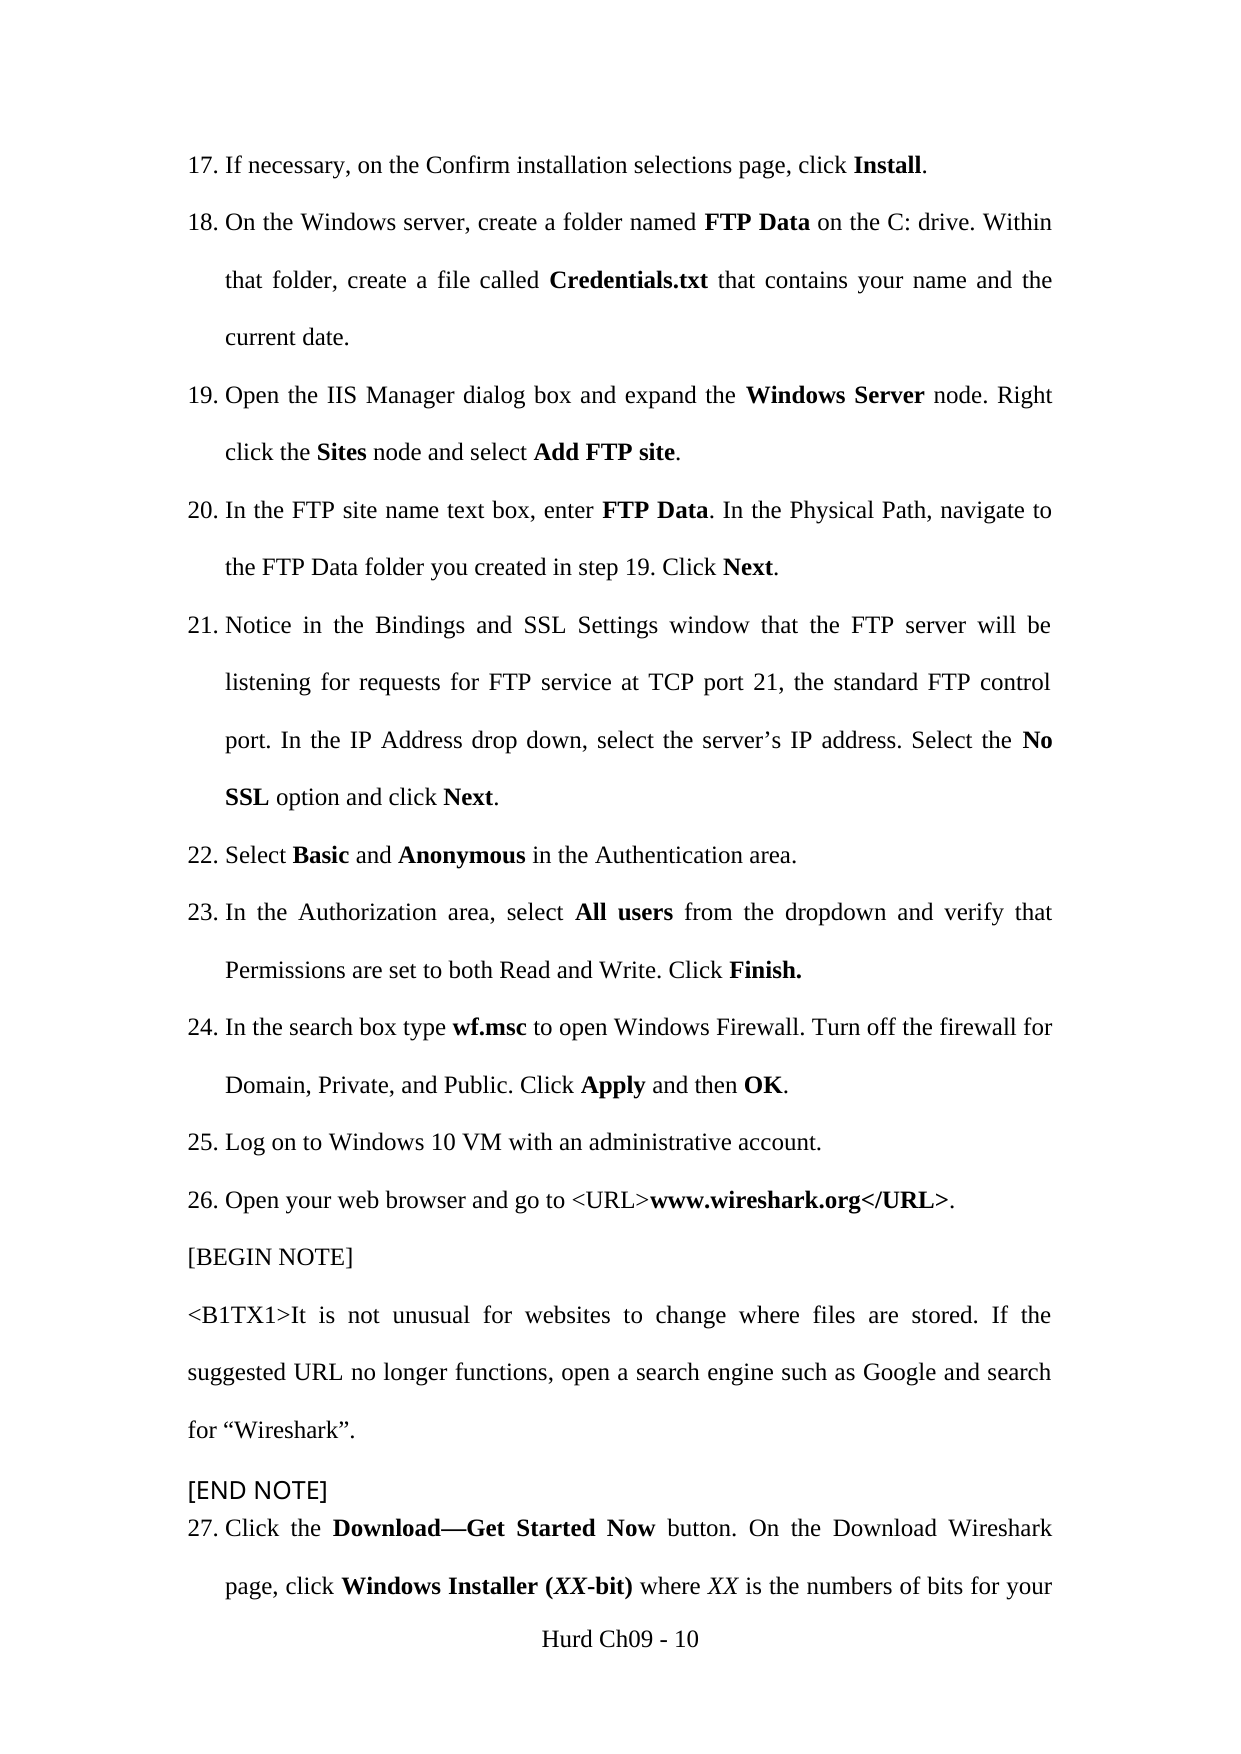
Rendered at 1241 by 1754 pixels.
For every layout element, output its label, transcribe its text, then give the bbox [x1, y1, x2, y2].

list Log on to Windows 10 VM with an administrative account. [187, 1127, 1053, 1156]
list If necessary, on the Confirm installation selections page, click Install. [187, 150, 1053, 179]
text [BEGIN NOTE] [187, 1242, 1053, 1271]
list Open your web browser and go to <URL>www.wireshark.org</URL>. [187, 1185, 1053, 1214]
list Notice in the Bindings and SSL Settings window that the FTP server will be listening for requests for FTP service at TCP port 21, the standard FTP control port. In the IP Address drop down, select the server’s IP address. Select the No SSL option and click Next. [187, 610, 1053, 811]
text [END NOTE] [187, 1472, 1053, 1507]
list In the Authorization area, select All users from the dropdown and verify that Permissions are set to both Read and Write. Click Finish. [187, 897, 1053, 984]
list On the Windows server, create a folder named FTP Data on the C: drive. Within that folder, create a file called Credentials.txt that contains your name and the current date. [187, 207, 1053, 351]
list In the FTP site name text box, enter FTP Data. In the Physical Path, navigate to the FTP Data folder you created in step 19. Click Next. [187, 495, 1053, 581]
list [187, 1513, 1053, 1599]
list Select Basic and Anonymous in the Authentication area. [187, 840, 1053, 869]
list Open the IIS Manager dialog box and expand the Windows Server node. Right click the Sites node and select Add FTP site. [187, 380, 1053, 466]
text <B1TX1>It is not unusual for websites to change where files are stored. If the suggested URL no longer functions, open a search engine such as Google and search for “Wireshark”. [187, 1300, 1053, 1444]
list In the search box type wf.msc to open Windows Firewall. Turn off the firewall for Domain, Private, and Public. Click Apply and then OK. [187, 1012, 1053, 1099]
